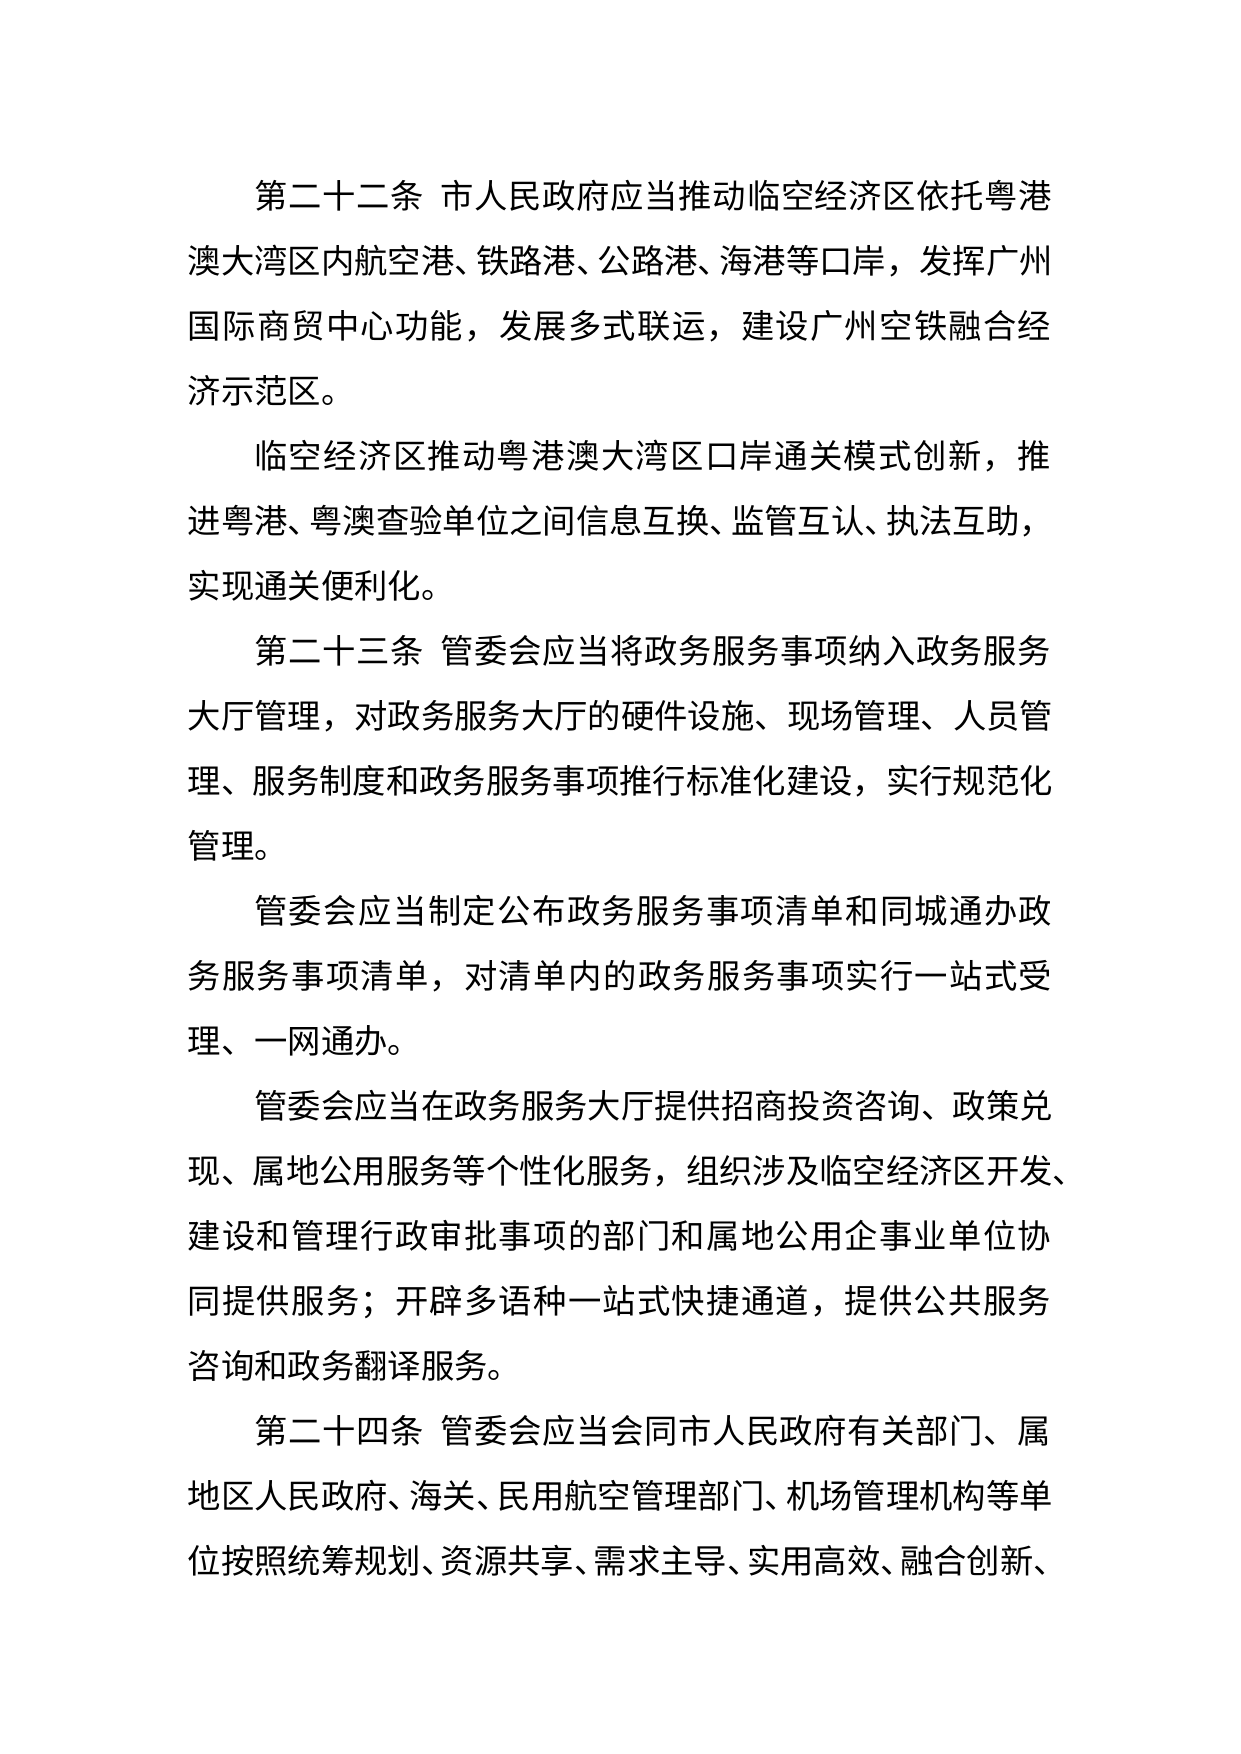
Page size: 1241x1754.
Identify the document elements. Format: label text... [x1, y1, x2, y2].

text 管委会应当制定公布政务服务事项清单和同城通办政务服务事项清单，对清单内的政务服务事项实行一站式受理、一网通办。 [187, 1332, 1053, 1527]
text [187, 1527, 1053, 1592]
text 促进临空经济区航空产业发展的办法由管委会制定公布。 [187, 487, 1053, 617]
list 临空经济区推动粤港澳大湾区口岸通关模式创新，推进粤港、粤澳查验单位之间信息互换、监管互认、执法互助，实现通关便利化。 [187, 877, 1053, 1072]
text 第二十二条 市人民政府应当推动临空经济区依托粤港澳大湾区内航空港、铁路港、公路港、海港等口岸，发挥广州国际商贸中心功能，发展多式联运，建设广州空铁融合经济示范区。 [187, 617, 1053, 877]
text 第二十三条 管委会应当将政务服务事项纳入政务服务大厅管理，对政务服务大厅的硬件设施、现场管理、人员管理、服务制度和政务服务事项推行标准化建设，实行规范化管理。 [187, 1072, 1053, 1332]
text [187, 162, 1053, 487]
